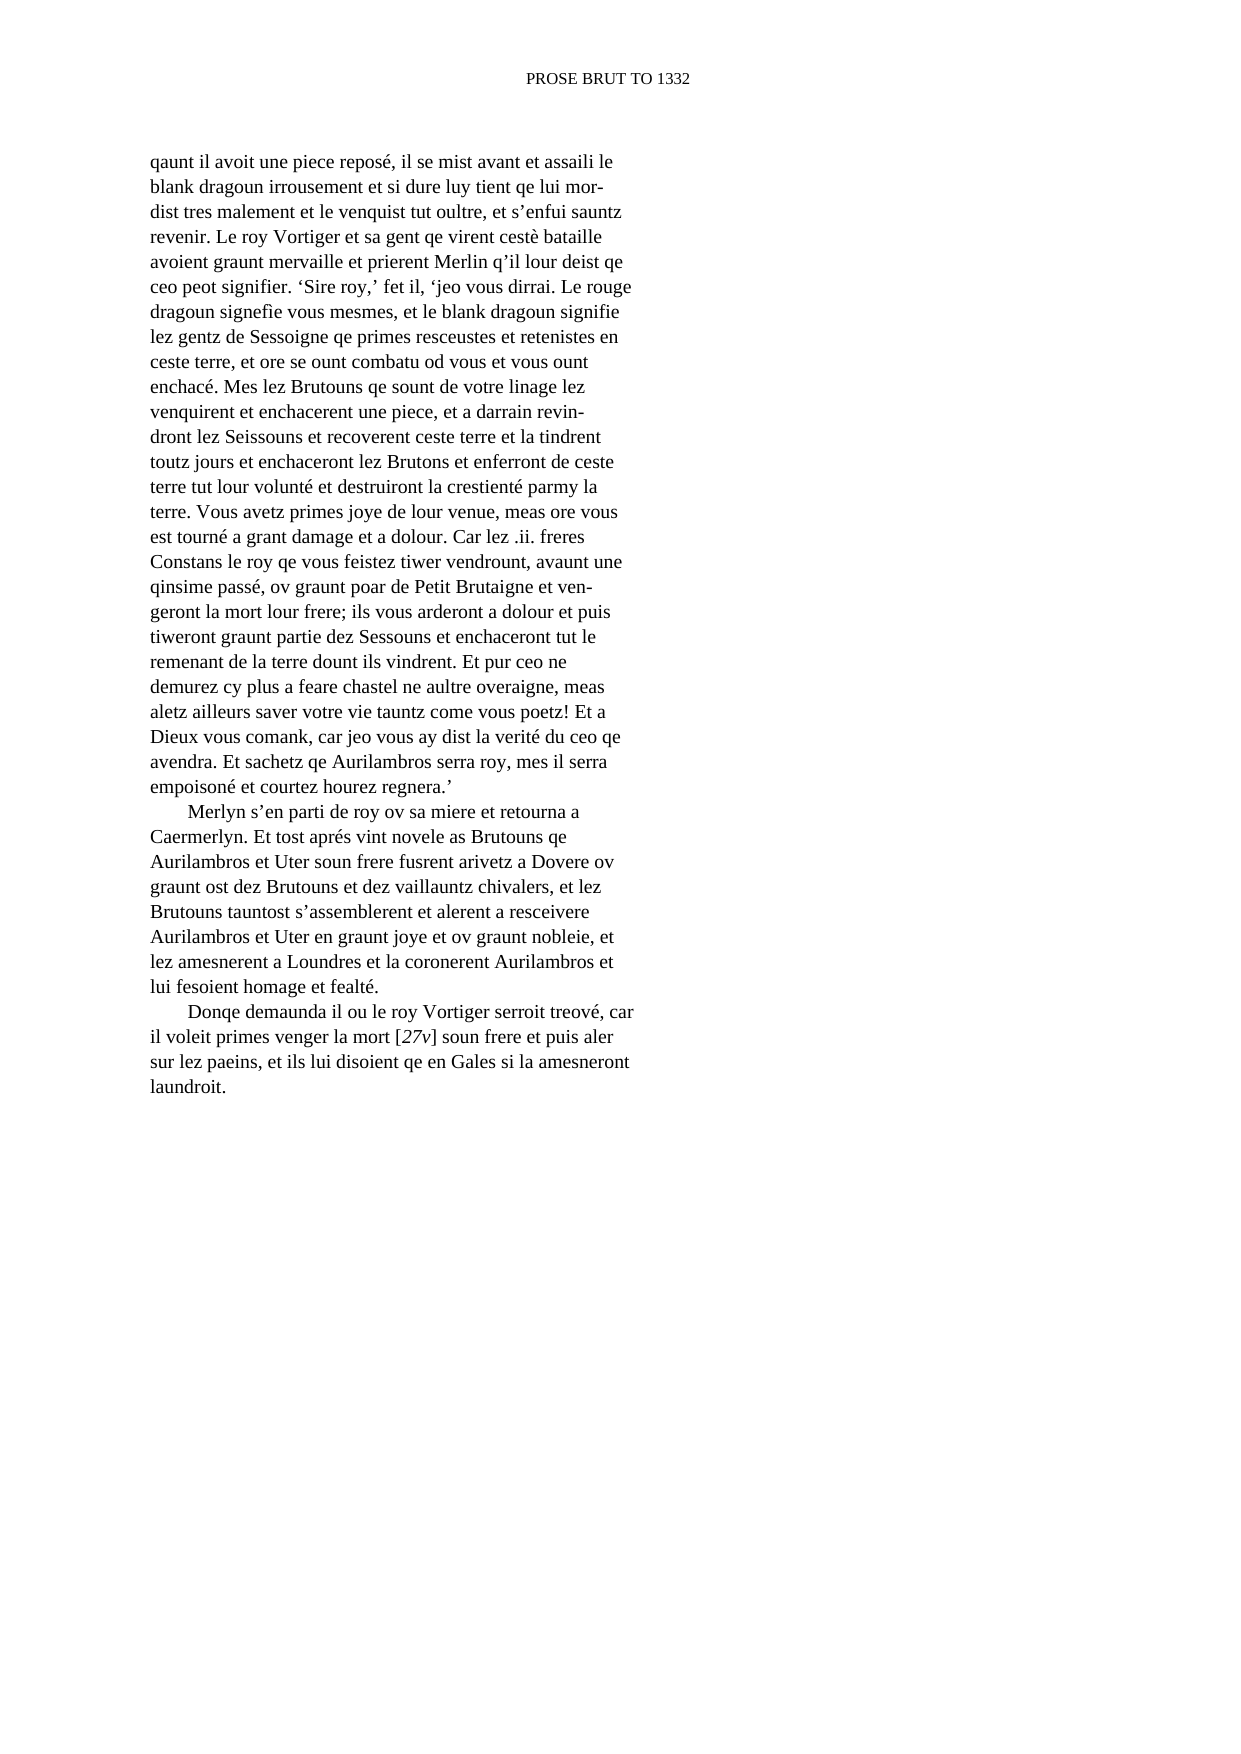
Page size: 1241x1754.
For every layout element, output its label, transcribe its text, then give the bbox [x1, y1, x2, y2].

text Donqe demaunda il ou le roy Vortiger serroit treové, car il voleit primes venger la mort [27v] soun frere et puis aler sur lez paeins, et ils lui disoient qe en Gales si la amesneront laundroit. [150, 999, 1090, 1099]
text qaunt il avoit une piece reposé, il se mist avant et assaili le blank dragoun irrousement et si dure luy tient qe lui mor- dist tres malement et le venquist tut oultre, et s’enfui sauntz revenir. Le roy Vortiger et sa gent qe virent cestè bataille avoient graunt mervaille et prierent Merlin q’il lour deist qe ceo peot signifier. ‘Sire roy,’ fet il, ‘jeo vous dirrai. Le rouge dragoun signefìe vous mesmes, et le blank dragoun signifie lez gentz de Sessoigne qe primes resceustes et retenistes en ceste terre, et ore se ount combatu od vous et vous ount enchacé. Mes lez Brutouns qe sount de votre linage lez venquirent et enchacerent une piece, et a darrain revin- dront lez Seissouns et recoverent ceste terre et la tindrent toutz jours et enchaceront lez Brutons et enferront de ceste terre tut lour volunté et destruiront la crestienté parmy la terre. Vous avetz primes joye de lour venue, meas ore vous est tourné a grant damage et a dolour. Car lez .ii. freres Constans le roy qe vous feistez tiwer vendrount, avaunt une qinsime passé, ov graunt poar de Petit Brutaigne et ven- geront la mort lour frere; ils vous arderont a dolour et puis tiweront graunt partie dez Sessouns et enchaceront tut le remenant de la terre dount ils vindrent. Et pur ceo ne demurez cy plus a feare chastel ne aultre overaigne, meas aletz ailleurs saver votre vie tauntz come vous poetz! Et a Dieux vous comank, car jeo vous ay dist la verité du ceo qe avendra. Et sachetz qe Aurilambros serra roy, mes il serra empoisoné et courtez hourez regnera.’ [150, 149, 1090, 799]
text Merlyn s’en parti de roy ov sa miere et retourna a Caermerlyn. Et tost aprés vint novele as Brutouns qe Aurilambros et Uter soun frere fusrent arivetz a Dovere ov graunt ost dez Brutouns et dez vaillauntz chivalers, et lez Brutouns tauntost s’assemblerent et alerent a resceivere Aurilambros et Uter en graunt joye et ov graunt nobleie, et lez amesnerent a Loundres et la coronerent Aurilambros et lui fesoient homage et fealté. [150, 799, 1090, 999]
